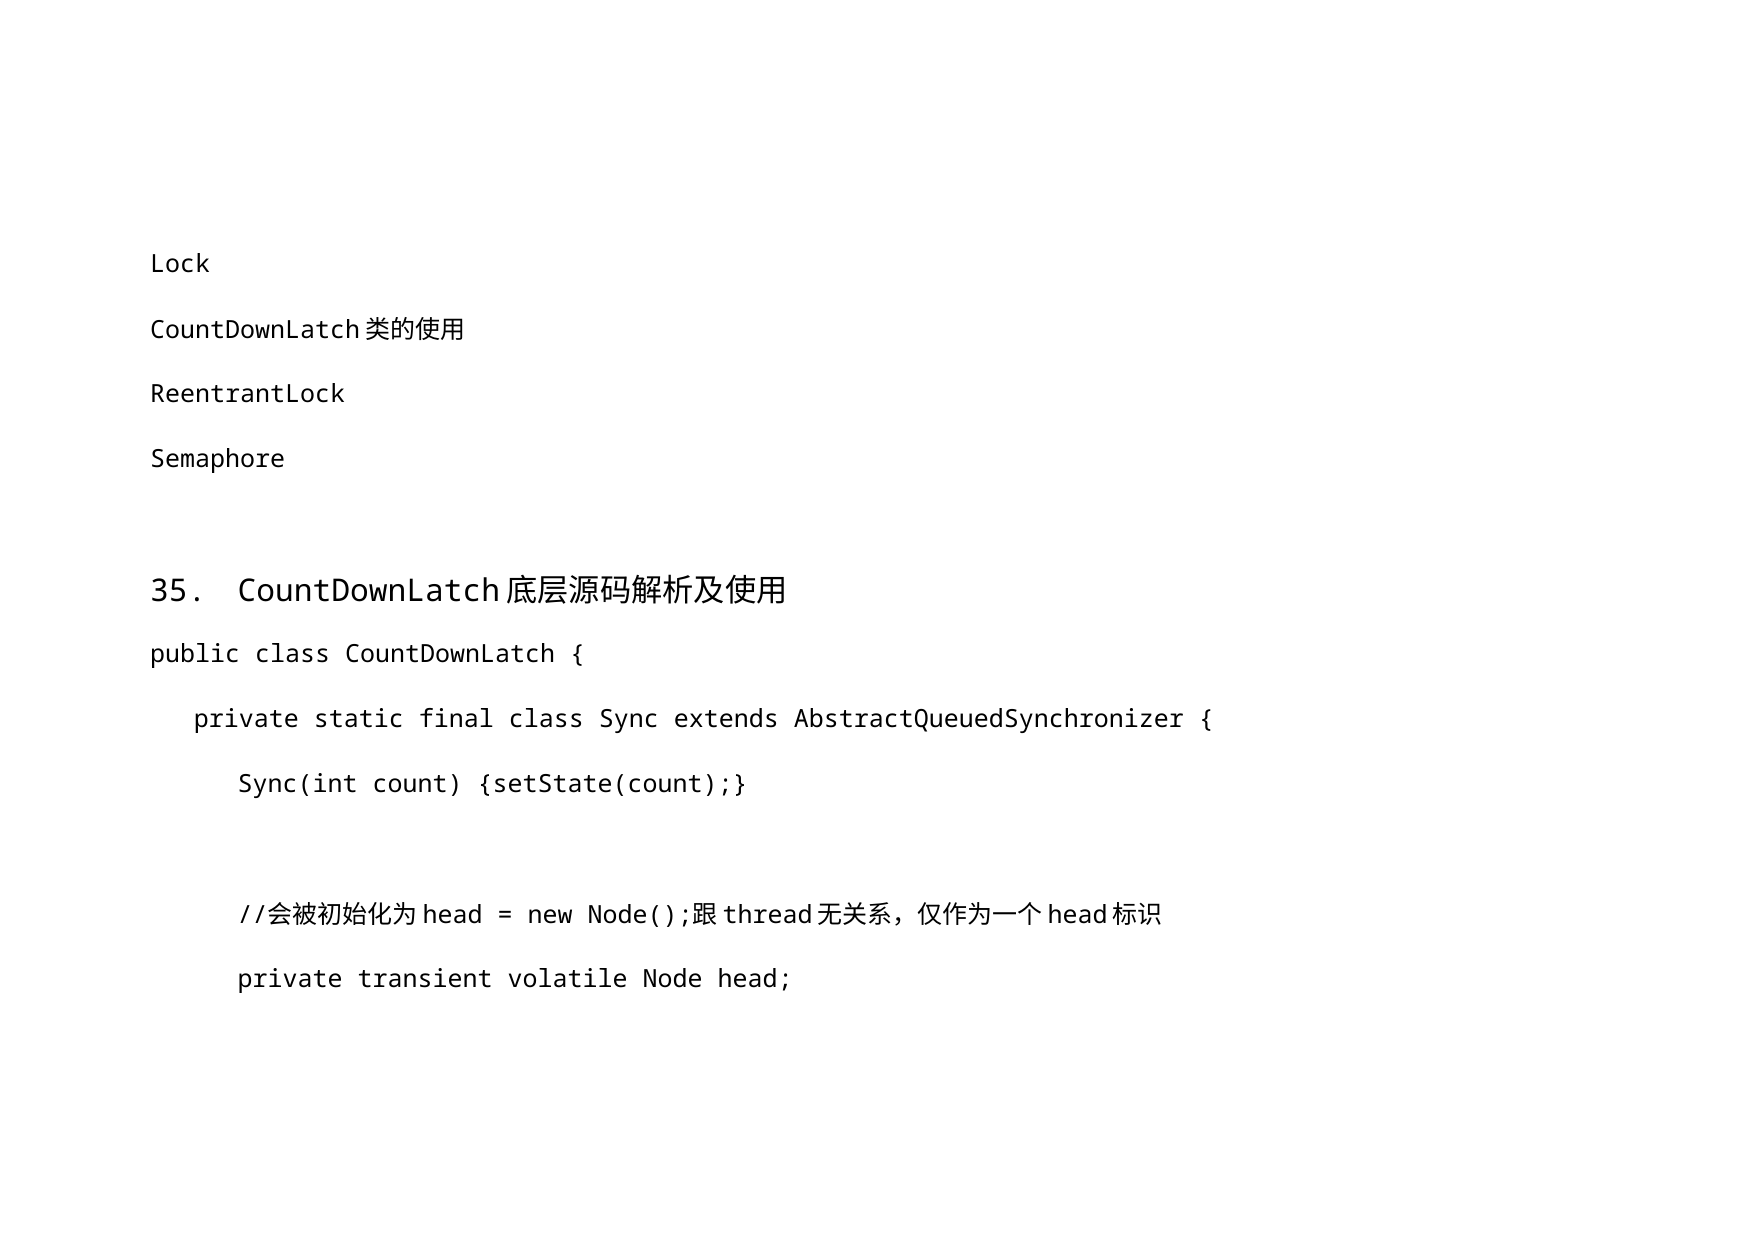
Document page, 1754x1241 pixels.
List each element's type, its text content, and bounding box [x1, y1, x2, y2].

text //会被初始化为head = new Node();跟thread无关系，仅作为一个head标识 [194, 880, 1604, 945]
text private static final class Sync extends AbstractQueuedSynchronizer { [150, 685, 1604, 750]
text Sync(int count) {setState(count);} [194, 750, 1604, 815]
text Semaphore [150, 425, 1604, 490]
list CountDownLatch底层源码解析及使用 [150, 555, 1604, 620]
text private transient volatile Node head; [194, 945, 1604, 1010]
text CountDownLatch类的使用 [150, 295, 1604, 360]
text public class CountDownLatch { [150, 620, 1604, 685]
text Lock [150, 230, 1604, 295]
text ReentrantLock [150, 360, 1604, 425]
